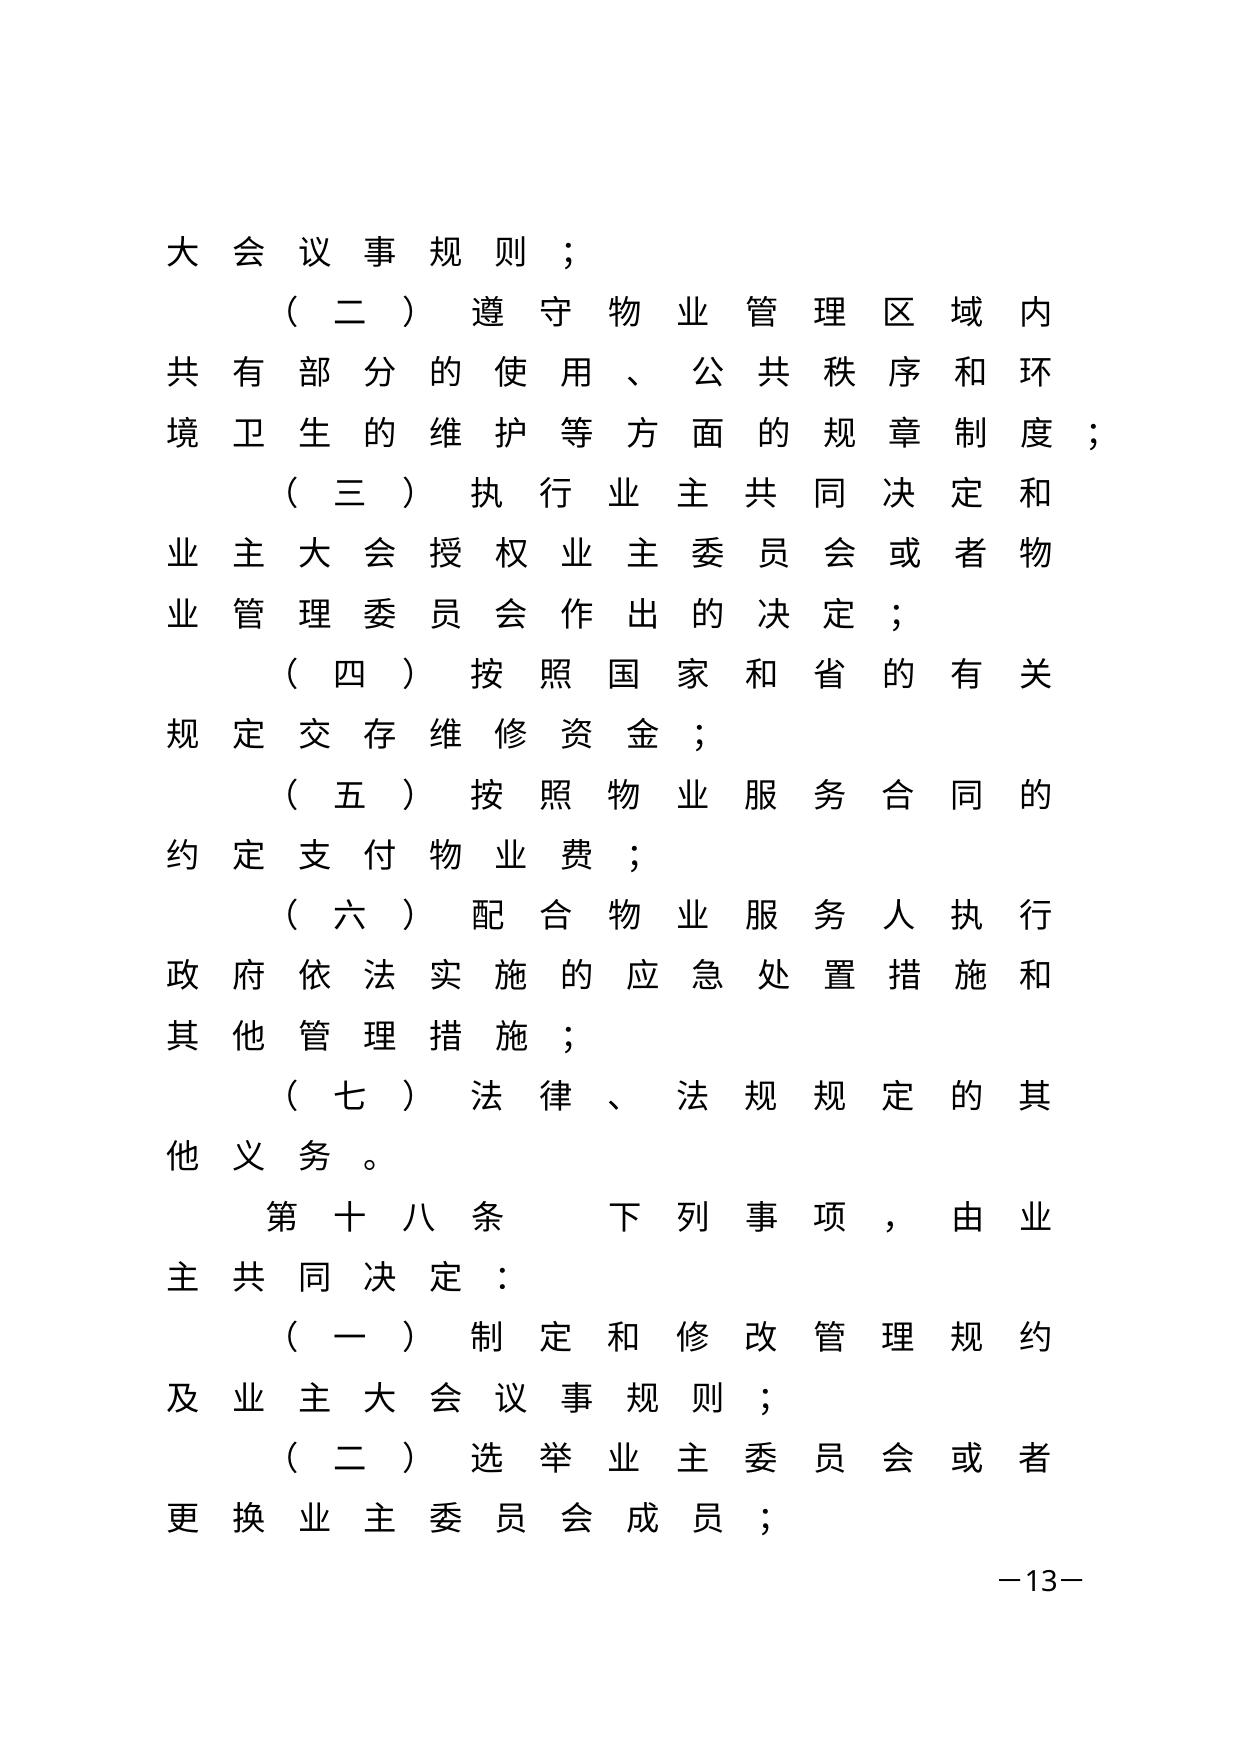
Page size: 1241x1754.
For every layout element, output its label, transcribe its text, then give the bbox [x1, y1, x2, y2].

text （七）法律、法规规定的其他义务。 [167, 1064, 1085, 1184]
text （一）制定和修改管理规约及业主大会议事规则； [167, 1305, 1085, 1426]
text （六）配合物业服务人执行政府依法实施的应急处置措施和其他管理措施； [167, 883, 1085, 1064]
text 第十八条 下列事项，由业主共同决定： [167, 1184, 1085, 1305]
text （一）遵守管理规约、业主大会议事规则； [167, 219, 1085, 280]
text （三）执行业主共同决定和业主大会授权业主委员会或者物业管理委员会作出的决定； [167, 461, 1085, 642]
text （五）按照物业服务合同的约定支付物业费； [167, 762, 1085, 883]
text （二）遵守物业管理区域内共有部分的使用、公共秩序和环境卫生的维护等方面的规章制度； [167, 280, 1085, 461]
text （二）选举业主委员会或者更换业主委员会成员； [167, 1426, 1085, 1546]
text （四）按照国家和省的有关规定交存维修资金； [167, 642, 1085, 762]
